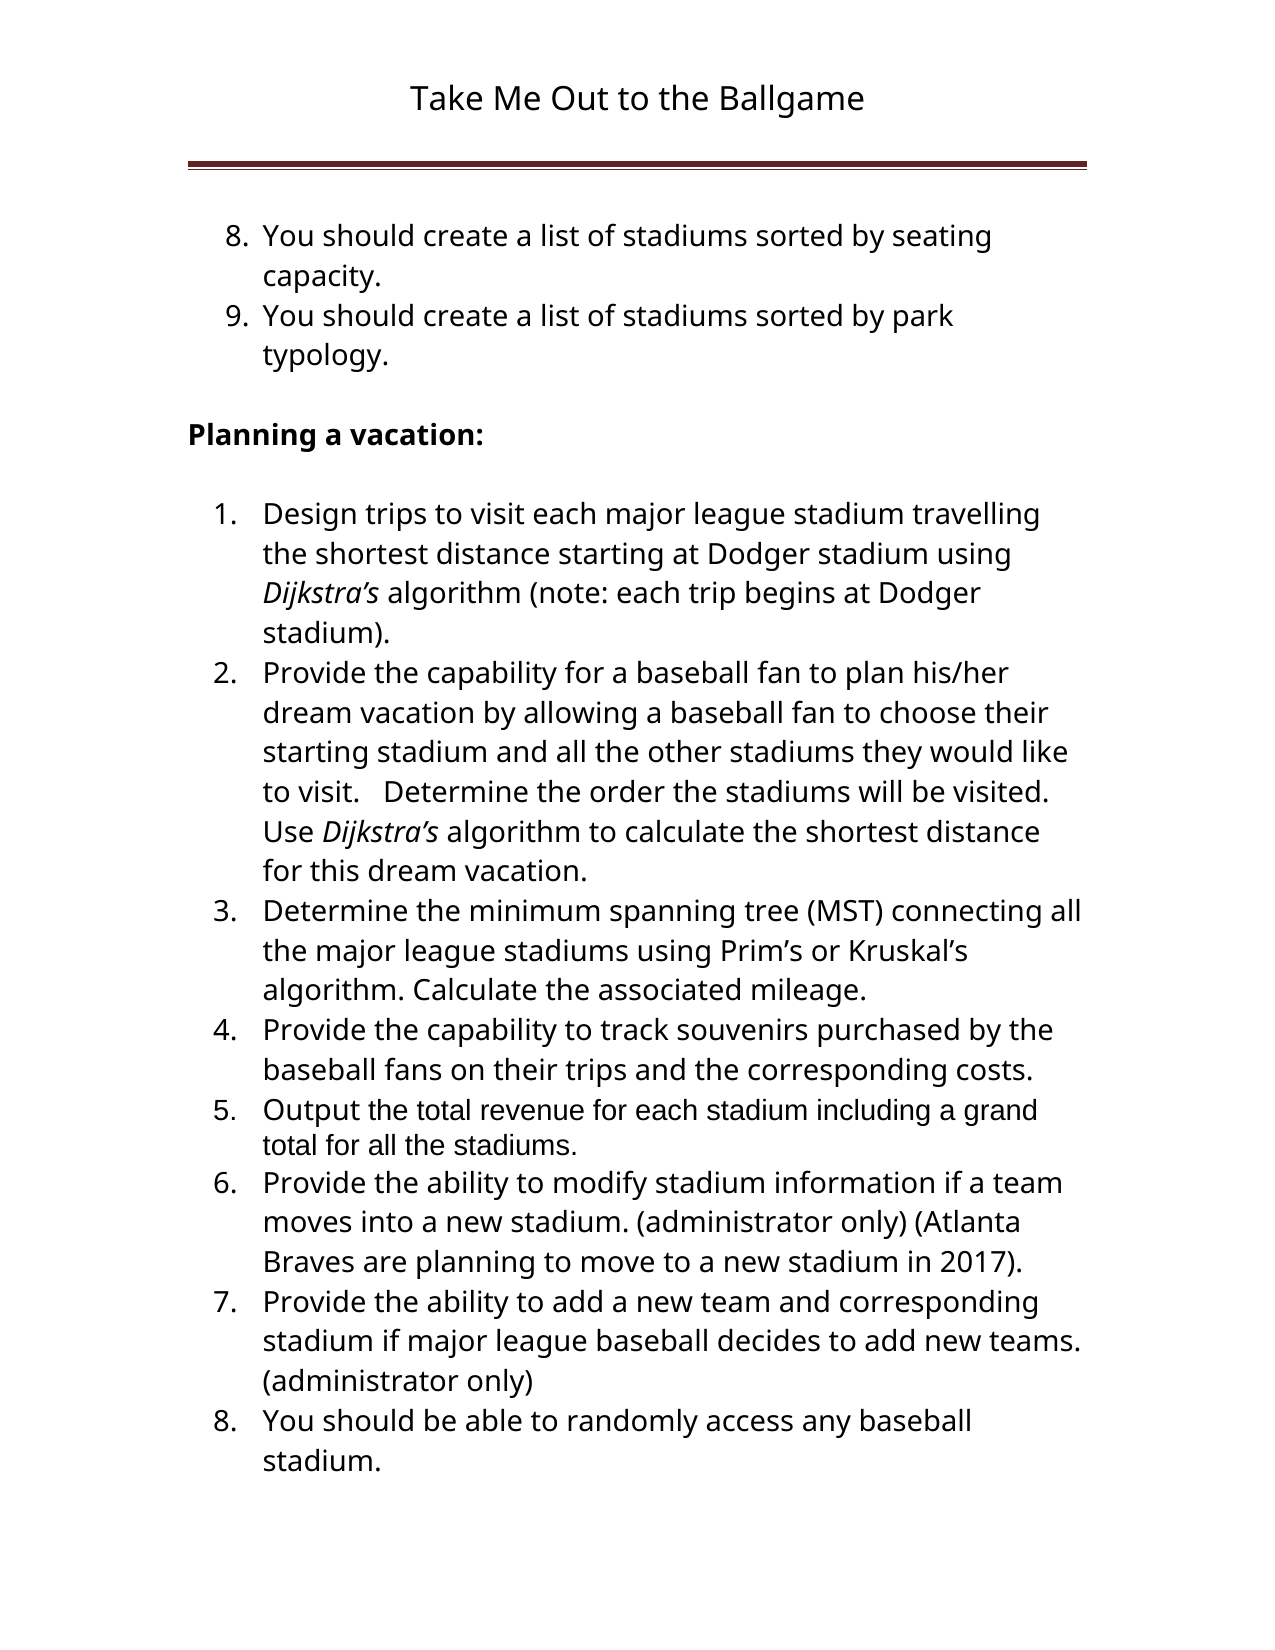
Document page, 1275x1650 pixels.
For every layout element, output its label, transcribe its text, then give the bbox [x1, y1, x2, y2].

list You should create a list of stadiums sorted by seating capacity. [225, 216, 1087, 295]
list You should be able to randomly access any baseball stadium. [225, 1400, 1087, 1479]
list Design trips to visit each major league stadium travelling the shortest distance starting at Dodger stadium using Dijkstra’s algorithm (note: each trip begins at Dodger stadium). [225, 493, 1087, 652]
list Provide the capability to track souvenirs purchased by the baseball fans on their trips and the corresponding costs. [225, 1009, 1087, 1089]
list Determine the minimum spanning tree (MST) connecting all the major league stadiums using Prim’s or Kruskal’s algorithm. Calculate the associated mileage. [225, 890, 1087, 1009]
list Output the total revenue for each stadium including a grand total for all the stadiums. [225, 1089, 1087, 1162]
list Provide the ability to modify stadium information if a team moves into a new stadium. (administrator only) (Atlanta Braves are planning to move to a new stadium in 2017). [225, 1162, 1087, 1281]
list Provide the capability for a baseball fan to plan his/her dream vacation by allowing a baseball fan to choose their starting stadium and all the other stadiums they would like to visit. Determine the order the stadiums will be visited. Use Dijkstra’s algorithm to calculate the shortest distance for this dream vacation. [225, 652, 1087, 890]
list You should create a list of stadiums sorted by park typology. [225, 295, 1087, 374]
text Planning a vacation: [187, 414, 1087, 454]
list Provide the ability to add a new team and corresponding stadium if major league baseball decides to add new teams. (administrator only) [225, 1281, 1087, 1400]
